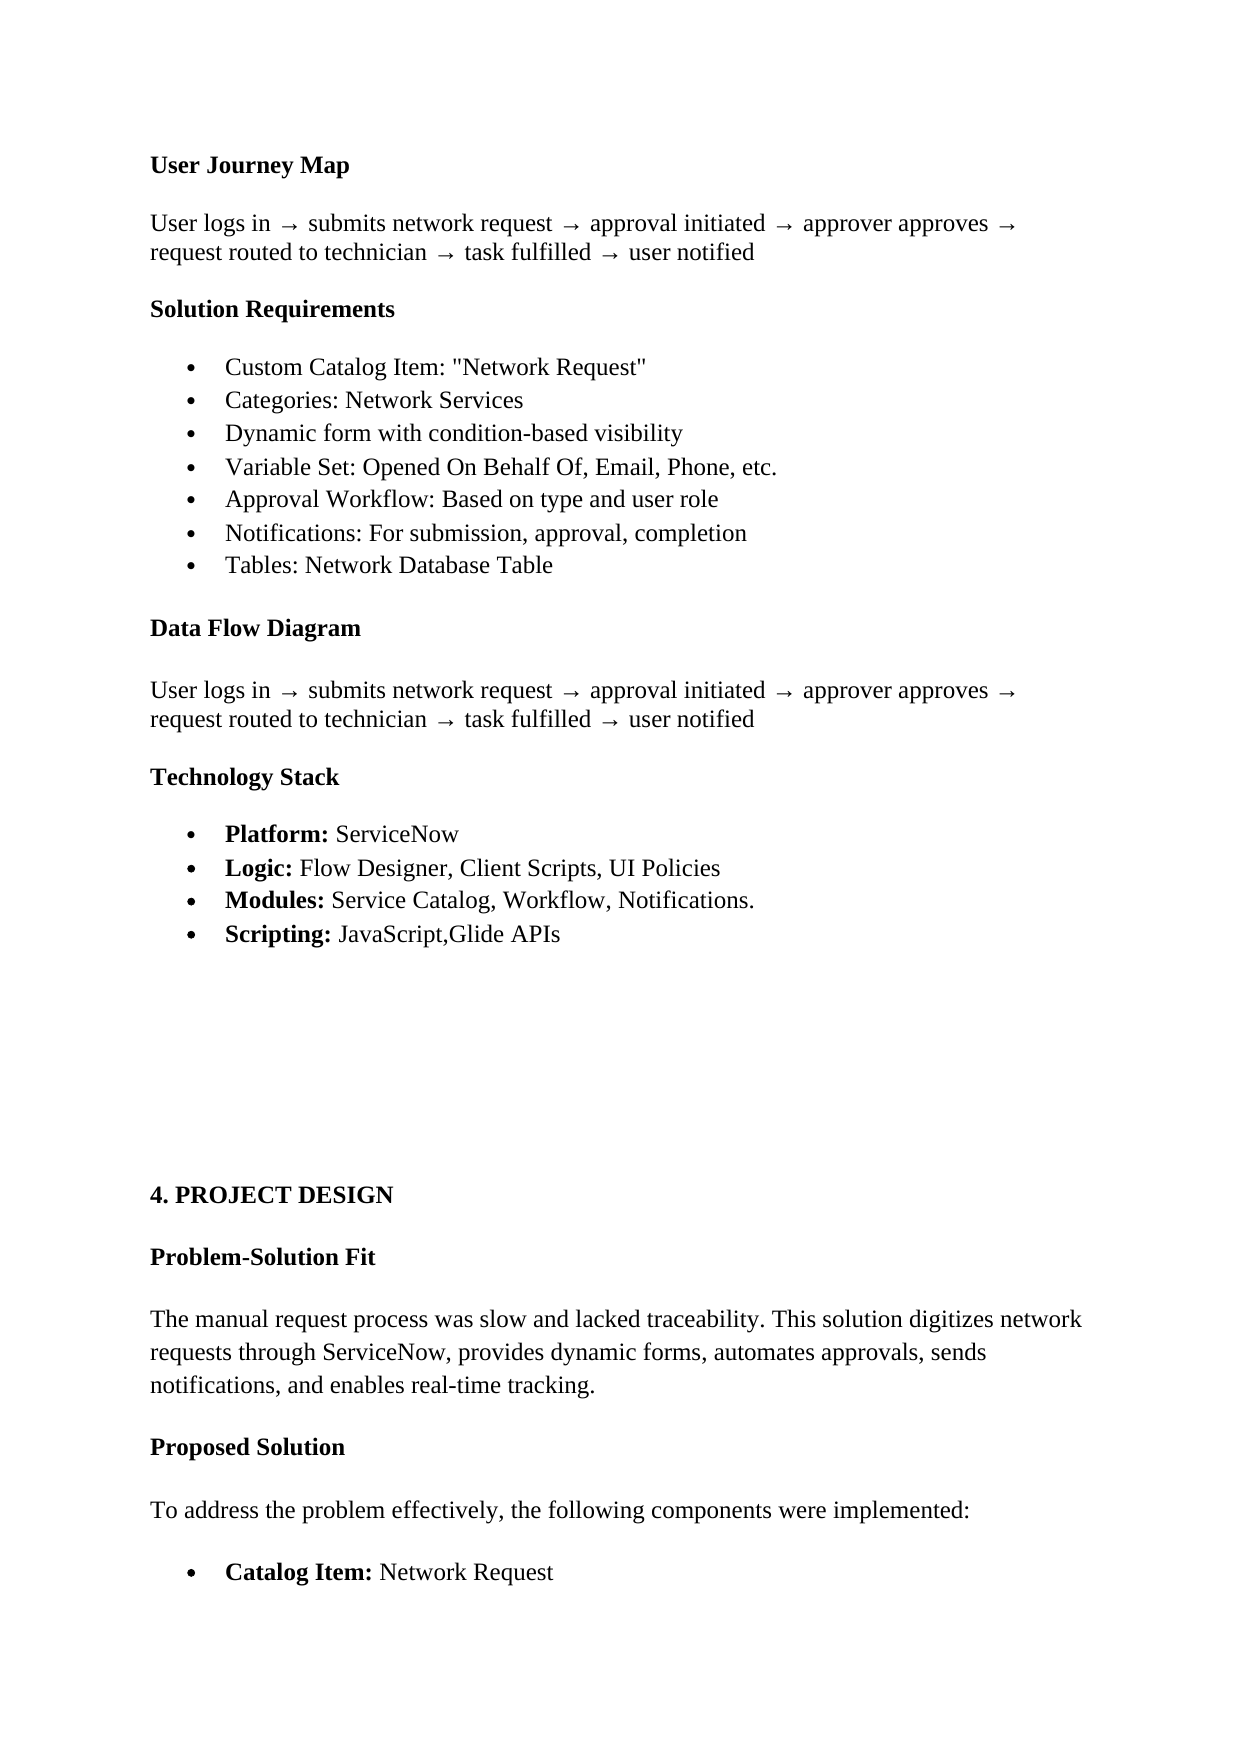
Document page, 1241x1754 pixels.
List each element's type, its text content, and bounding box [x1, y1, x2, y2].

text Solution Requirements [150, 294, 1090, 323]
text Data Flow Diagram [150, 613, 1090, 642]
list Scripting: JavaScript,Glide APIs [187, 919, 1090, 947]
text Problem-Solution Fit [150, 1242, 1090, 1271]
list Dynamic form with condition-based visibility [187, 418, 1090, 447]
text User logs in → submits network request → approval initiated → approver approves → request routed to technician → task fulfilled → user notified [150, 675, 1090, 732]
list Variable Set: Opened On Behalf Of, Email, Phone, etc. [187, 452, 1090, 480]
text 4. PROJECT DESIGN [150, 1180, 1090, 1209]
list Categories: Network Services [187, 386, 1090, 414]
text Technology Stack [150, 762, 1090, 790]
list Logic: Flow Designer, Client Scripts, UI Policies [187, 853, 1090, 881]
list Custom Catalog Item: "Network Request" [187, 352, 1090, 381]
list Tables: Network Database Table [187, 551, 1090, 579]
text User logs in → submits network request → approval initiated → approver approves → request routed to technician → task fulfilled → user notified [150, 208, 1090, 265]
text To address the problem effectively, the following components were implemented: [150, 1495, 1090, 1523]
text User Journey Map [150, 150, 1090, 179]
text Proposed Solution [150, 1432, 1090, 1461]
list Platform: ServiceNow [187, 819, 1090, 848]
list Approval Workflow: Based on type and user role [187, 484, 1090, 513]
list Notifications: For submission, approval, completion [187, 518, 1090, 546]
text The manual request process was slow and lacked traceability. This solution digitizes network requests through ServiceNow, provides dynamic forms, automates approvals, sends notifications, and enables real-time tracking. [150, 1304, 1090, 1399]
list Modules: Service Catalog, Workflow, Notifications. [187, 886, 1090, 914]
list Catalog Item: Network Request [187, 1557, 1090, 1586]
